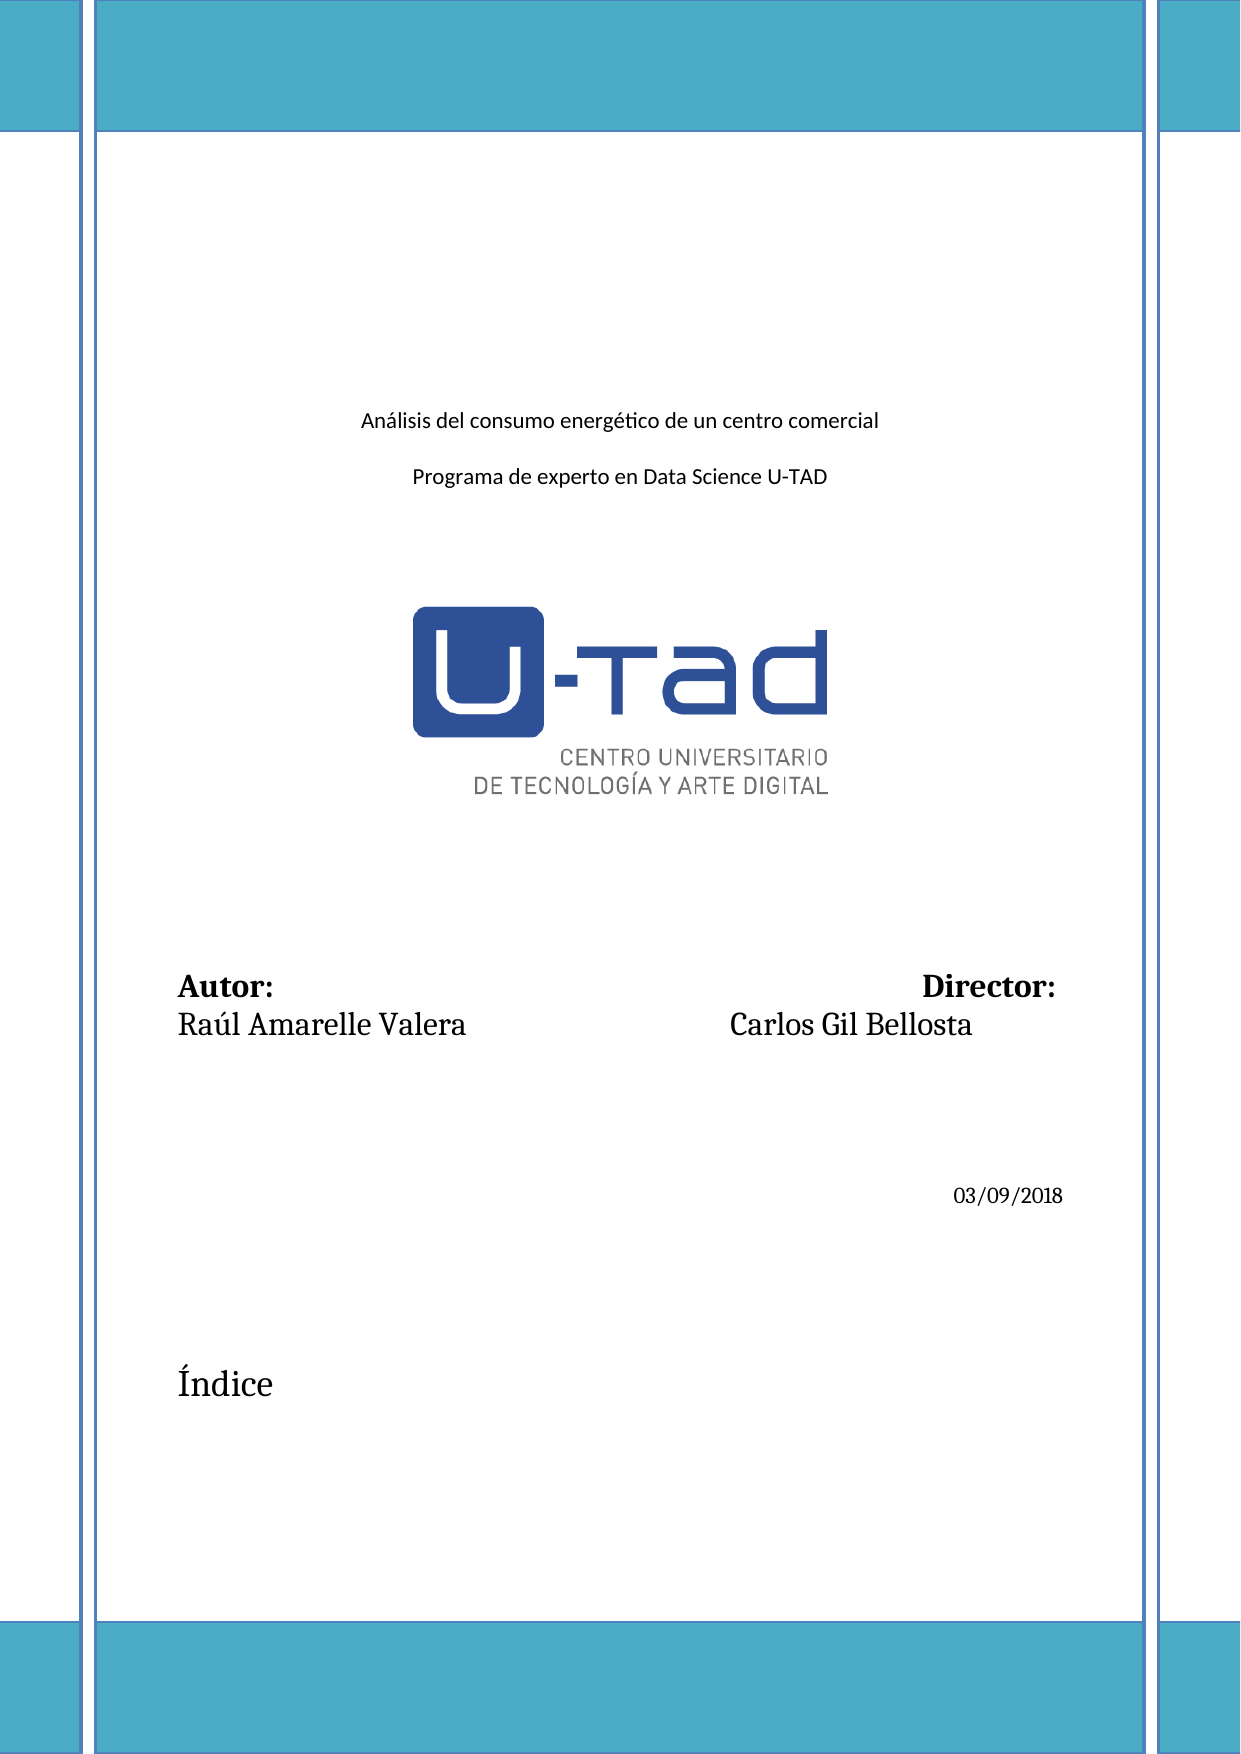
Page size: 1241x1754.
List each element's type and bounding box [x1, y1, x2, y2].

picture [348, 562, 892, 838]
